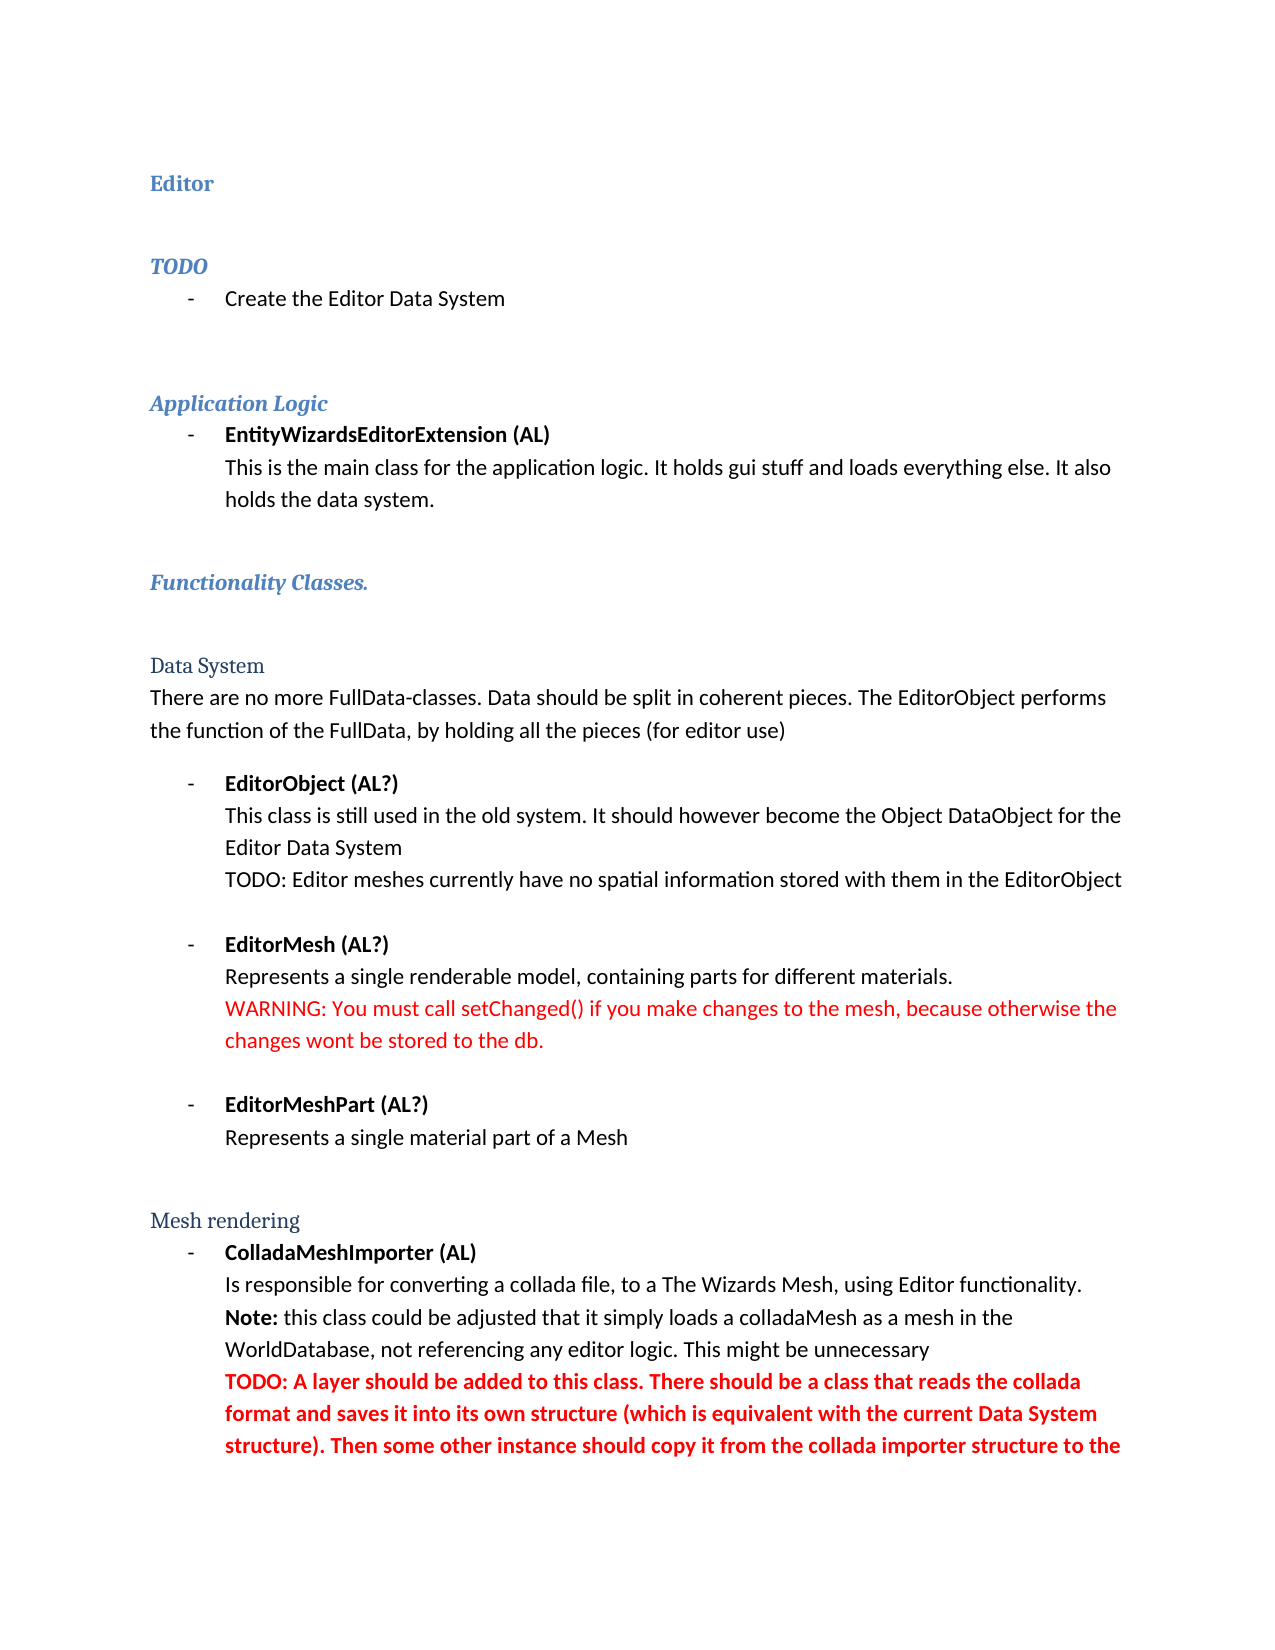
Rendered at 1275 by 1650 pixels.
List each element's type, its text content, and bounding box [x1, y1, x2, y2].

list EditorMesh (AL?) Represents a single renderable model, containing parts for different materials. WARNING: You must call setChanged() if you make changes to the mesh, because otherwise the changes wont be stored to the db. [187, 930, 1125, 1086]
subtitle Functionality Classes. [150, 570, 1125, 596]
subtitle Editor [150, 171, 1125, 197]
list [187, 1238, 1125, 1459]
list Create the Editor Data System [187, 284, 1125, 312]
list EditorObject (AL?) This class is still used in the old system. It should however become the Object DataObject for the Editor Data System TODO: Editor meshes currently have no spatial information stored with them in the EditorObject [187, 769, 1125, 926]
list EditorMeshPart (AL?) Represents a single material part of a Mesh [187, 1091, 1125, 1183]
subtitle Mesh rendering [150, 1208, 1125, 1234]
text There are no more FullData-classes. Data should be split in coherent pieces. The EditorObject performs the function of the FullData, by holding all the pieces (for editor use) [150, 683, 1125, 744]
subtitle Data System [150, 653, 1125, 680]
subtitle TODO [150, 254, 1125, 280]
list EntityWizardsEditorExtension (AL) This is the main class for the application logic. It holds gui stuff and loads everything else. It also holds the data system. [187, 421, 1125, 545]
subtitle Application Logic [150, 390, 1125, 417]
